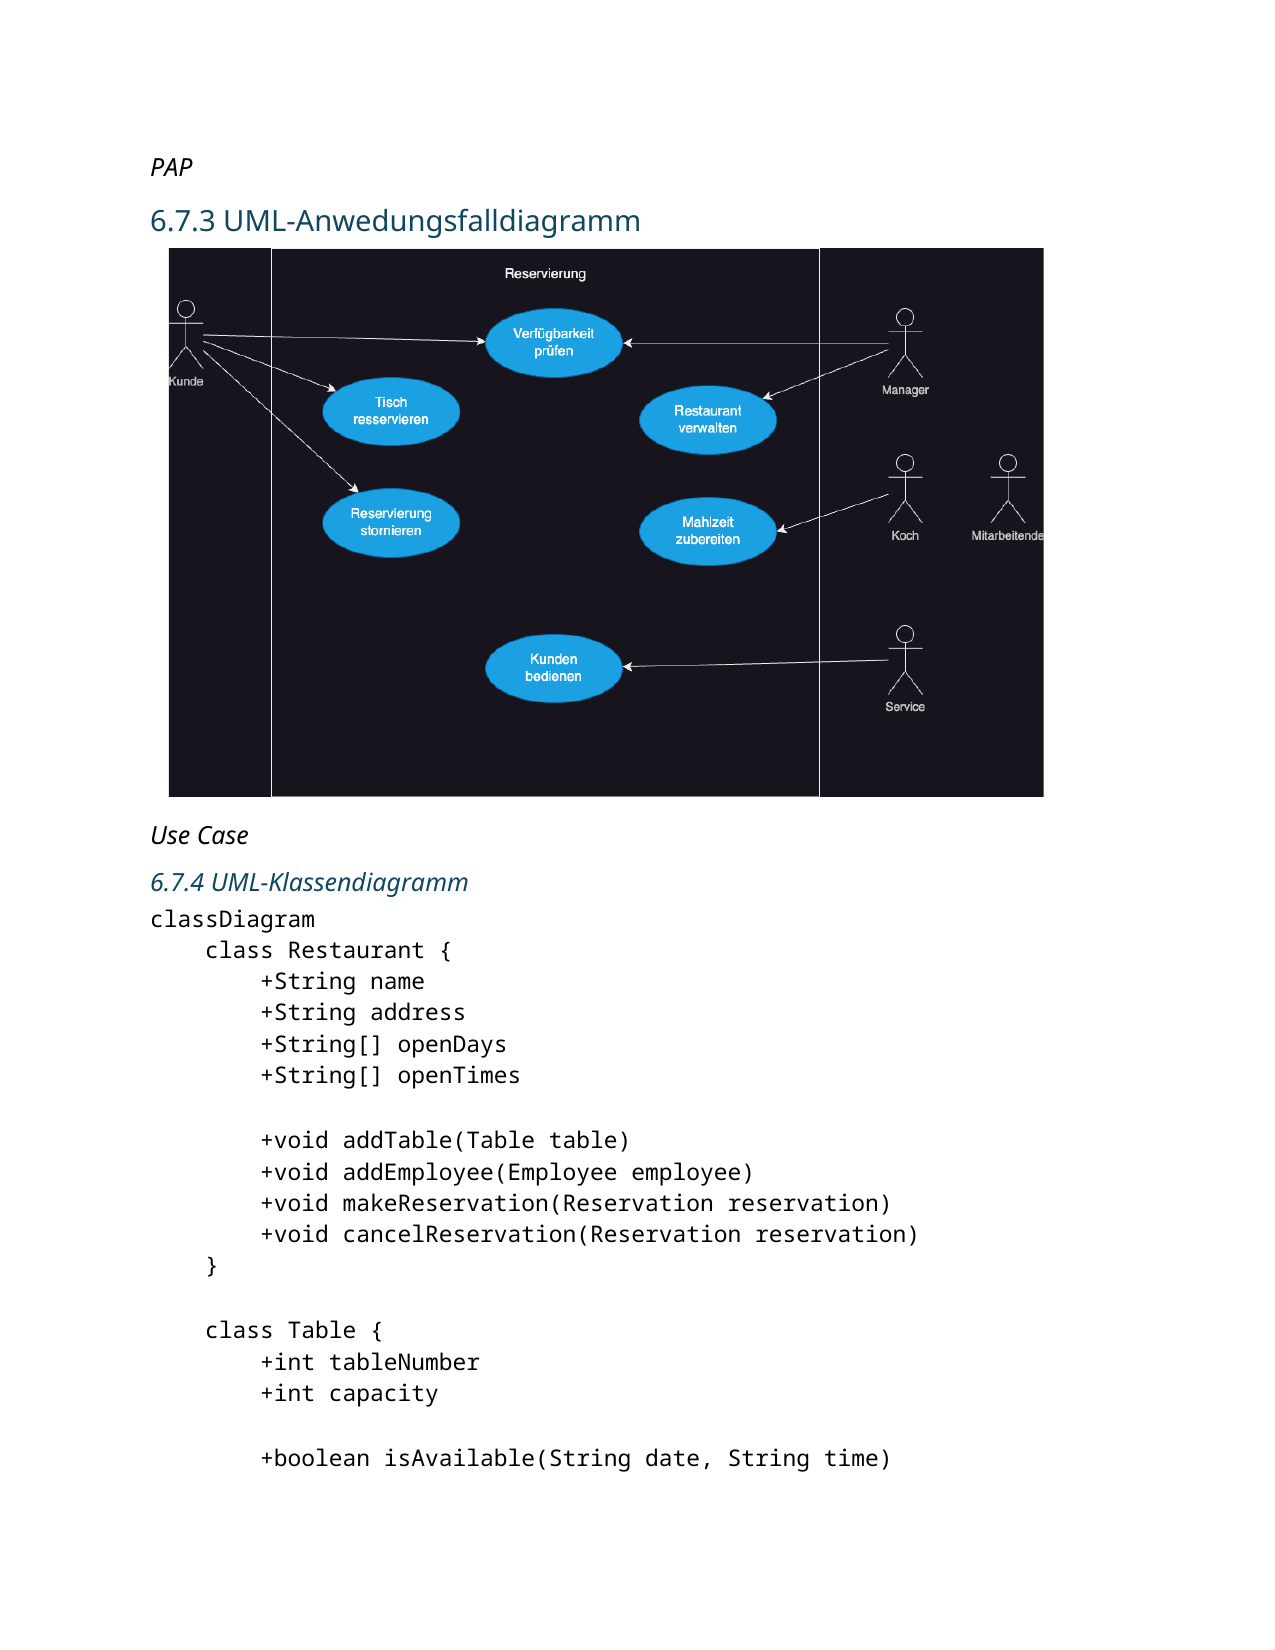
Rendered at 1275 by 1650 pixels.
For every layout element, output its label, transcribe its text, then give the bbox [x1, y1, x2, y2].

text Use Case [150, 818, 1125, 852]
subtitle 6.7.3 UML-Anwedungsfalldiagramm [150, 201, 1125, 240]
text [150, 903, 1125, 1473]
picture [168, 248, 1044, 797]
text PAP [150, 150, 1125, 184]
subtitle 6.7.4 UML-Klassendiagramm [150, 864, 1125, 898]
